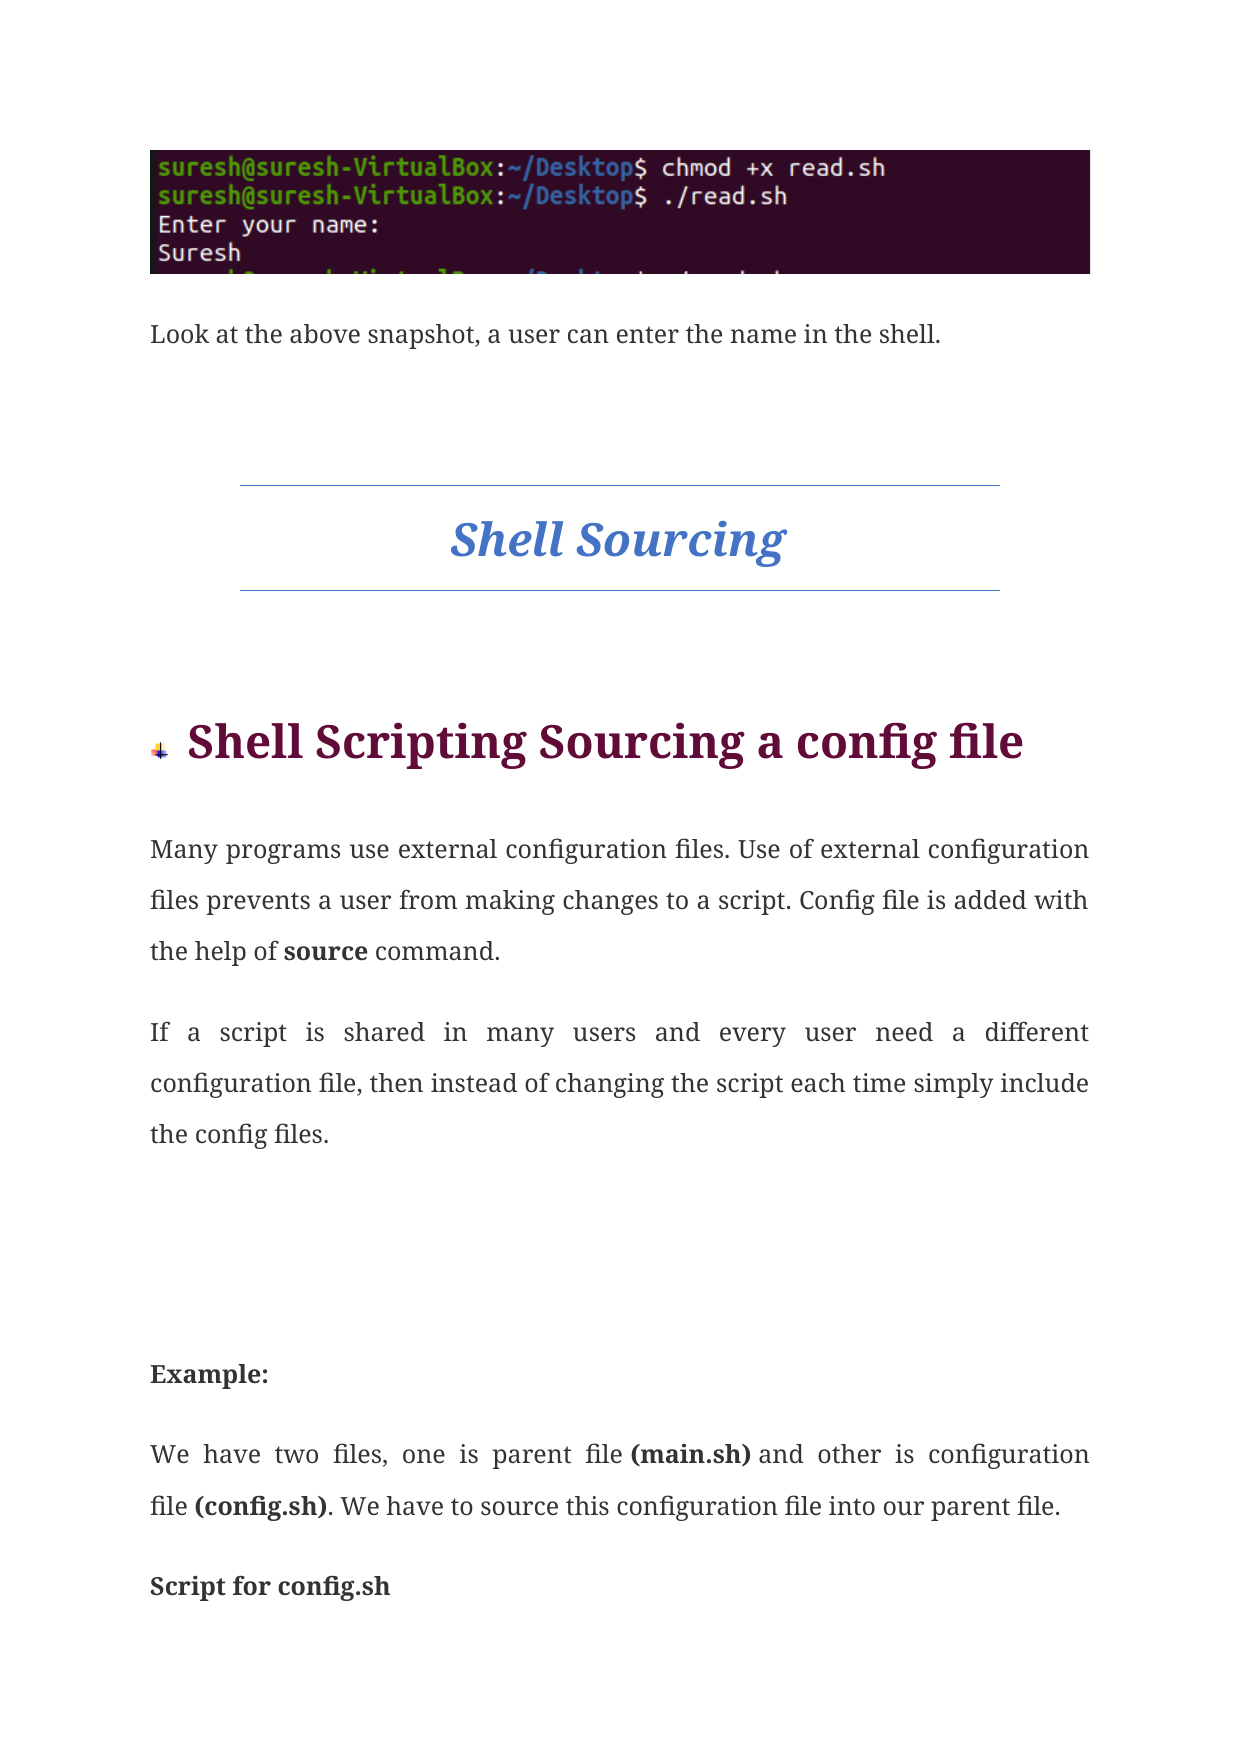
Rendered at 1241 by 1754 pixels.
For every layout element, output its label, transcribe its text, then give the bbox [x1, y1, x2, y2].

text Shell Sourcing [240, 486, 1000, 590]
text Look at the above snapshot, a user can enter the name in the shell. [150, 317, 1090, 351]
text If a script is shared in many users and every user need a different configuration file, then instead of changing the script each time simply include the config files. [150, 1014, 1090, 1150]
text Script for config.sh [150, 1568, 1090, 1602]
text Example: [150, 1357, 1090, 1391]
list Shell Scripting Sourcing a config file [150, 709, 1090, 772]
picture [151, 741, 168, 759]
text We have two files, one is parent file (main.sh) and other is configuration file (config.sh). We have to source this configuration file into our parent file. [150, 1437, 1090, 1522]
text Many programs use external configuration files. Use of external configuration files prevents a user from making changes to a script. Config file is added with the help of source command. [150, 832, 1090, 968]
picture [150, 150, 1091, 274]
